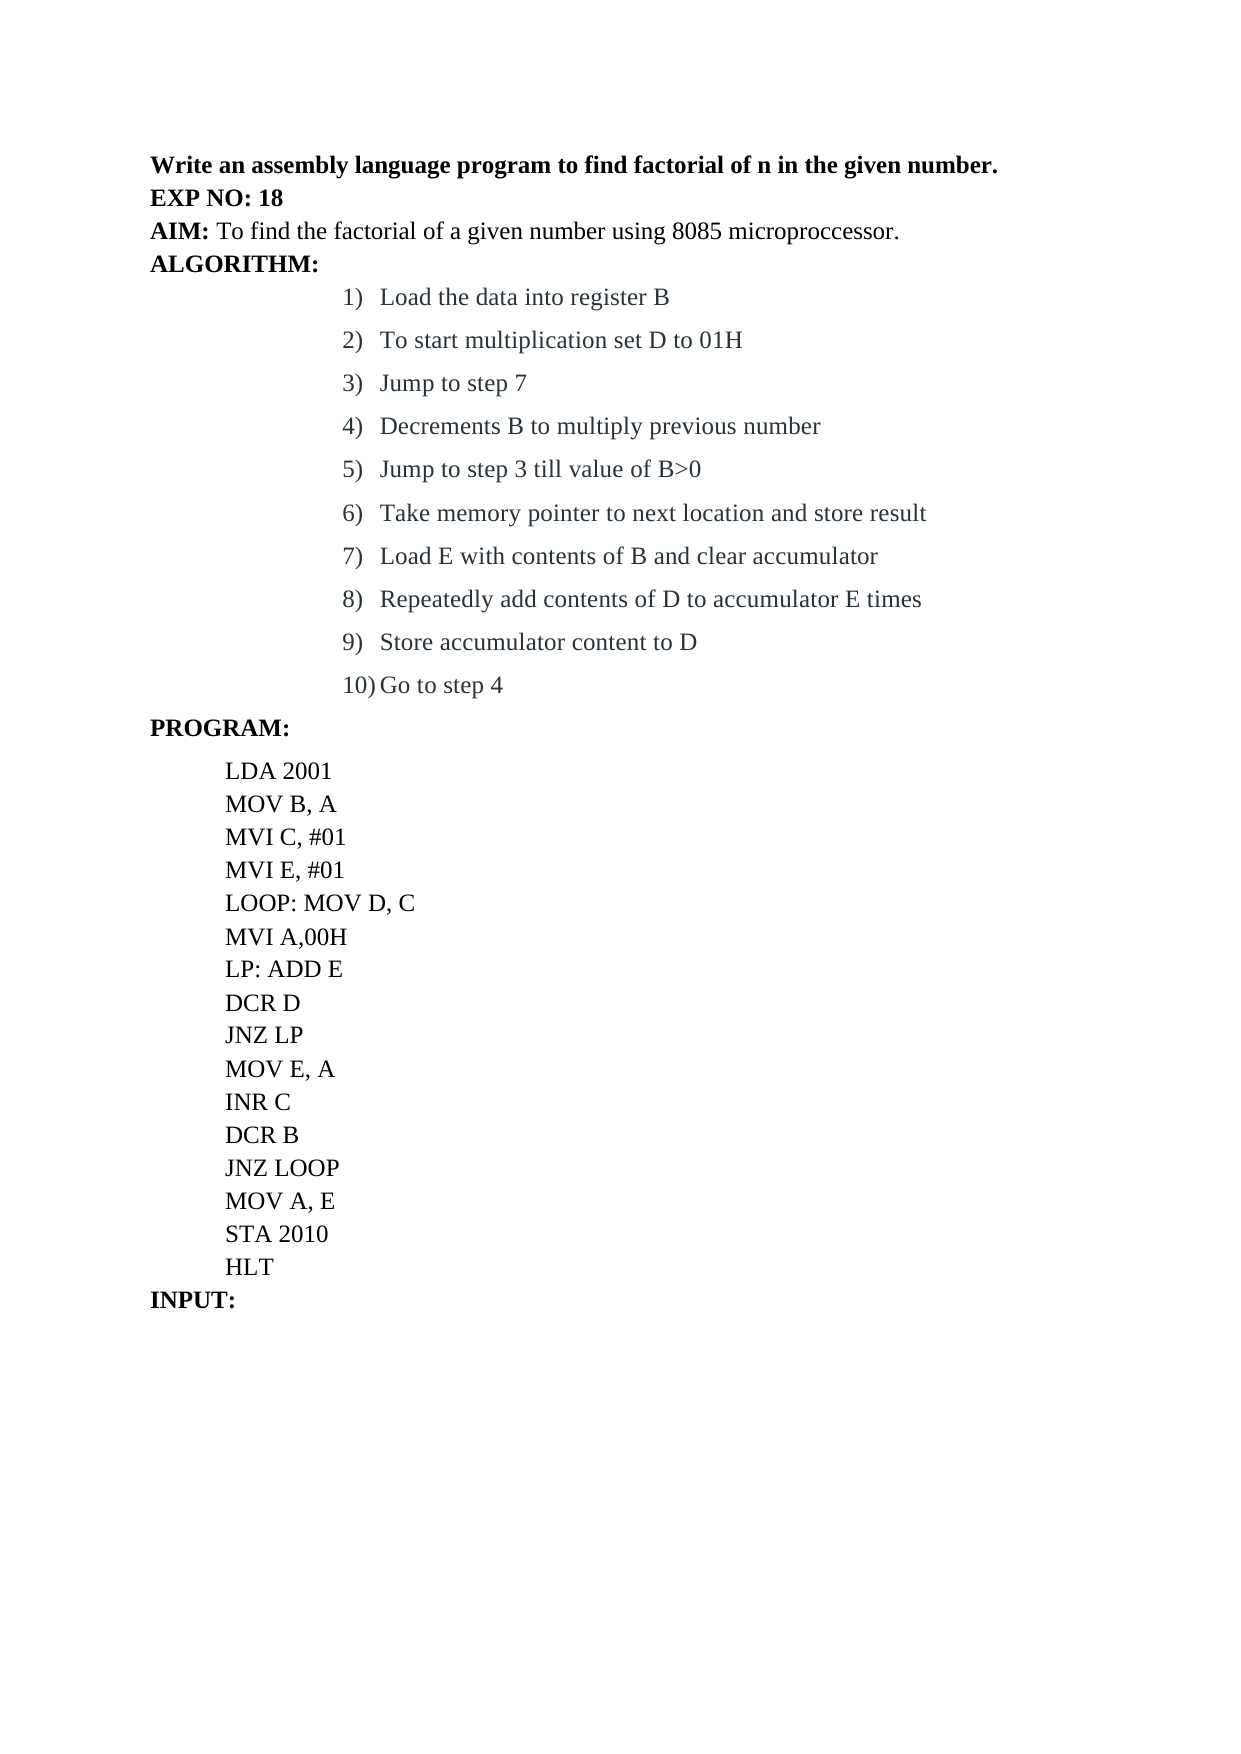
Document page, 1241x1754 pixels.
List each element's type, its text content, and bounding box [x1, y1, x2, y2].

text MOV A, E [225, 1186, 1090, 1214]
text STA 2010 [225, 1219, 1090, 1247]
text INPUT: [150, 1285, 1090, 1313]
text INR C [225, 1087, 1090, 1115]
list Repeatedly add contents of D to accumulator E times [342, 584, 1090, 613]
list Decrements B to multiply previous number [342, 411, 1090, 440]
text ALGORITHM: [150, 249, 1090, 278]
text DCR B [225, 1120, 1090, 1148]
text MOV E, A [225, 1054, 1090, 1082]
list Load the data into register B [342, 282, 1090, 311]
text JNZ LOOP [225, 1153, 1090, 1181]
list Take memory pointer to next location and store result [342, 498, 1090, 526]
text LP: ADD E [225, 954, 1090, 983]
text MVI A,00H [225, 922, 1090, 950]
text MOV B, A [225, 789, 1090, 818]
list Jump to step 7 [342, 368, 1090, 397]
text PROGRAM: [150, 713, 1090, 742]
text MVI E, #01 [225, 856, 1090, 884]
text MVI C, #01 [225, 822, 1090, 851]
text AIM: To find the factorial of a given number using 8085 microproccessor. [150, 216, 1090, 245]
list To start multiplication set D to 01H [342, 325, 1090, 354]
list Load E with contents of B and clear accumulator [342, 541, 1090, 569]
text Write an assembly language program to find factorial of n in the given number. [150, 150, 1090, 179]
text LOOP: MOV D, C [225, 888, 1090, 917]
list Jump to step 3 till value of B>0 [342, 454, 1090, 483]
text HLT [225, 1252, 1090, 1281]
text JNZ LP [225, 1021, 1090, 1049]
text EXP NO: 18 [150, 183, 1090, 212]
text LDA 2001 [225, 756, 1090, 785]
list Store accumulator content to D [342, 627, 1090, 656]
list Go to step 4 [342, 670, 1090, 699]
text DCR D [225, 988, 1090, 1016]
